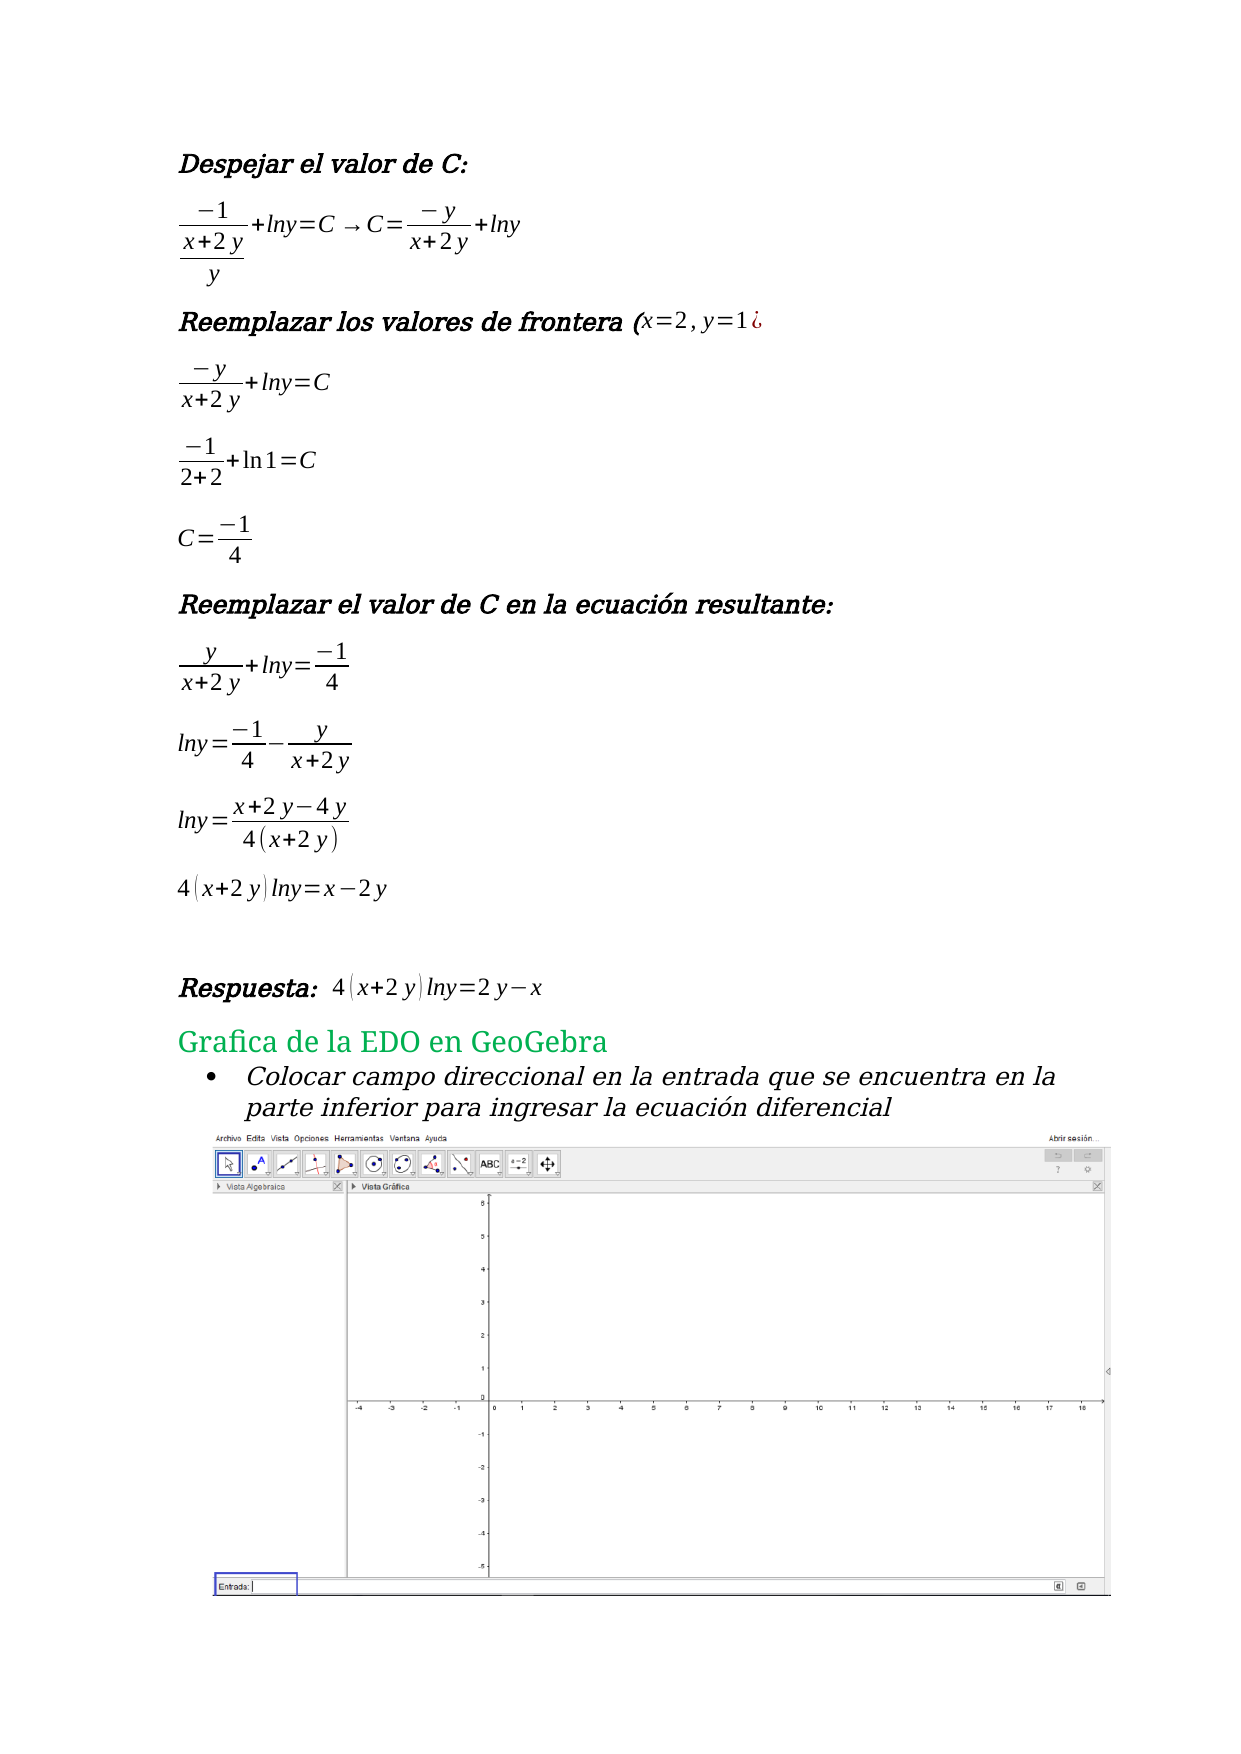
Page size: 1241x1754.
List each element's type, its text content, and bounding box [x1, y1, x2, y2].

text Despejar el valor de C: [177, 148, 1063, 178]
text Respuesta: [177, 972, 1063, 1002]
picture [212, 1134, 1111, 1596]
list Colocar campo direccional en la entrada que se encuentra en la parte inferior para ingresar la ecuación diferencial [207, 1061, 1063, 1121]
text Reemplazar los valores de frontera ( [177, 306, 1063, 336]
text Reemplazar el valor de C en la ecuación resultante: [177, 588, 1063, 618]
text Grafica de la EDO en GeoGebra [177, 1021, 1063, 1061]
